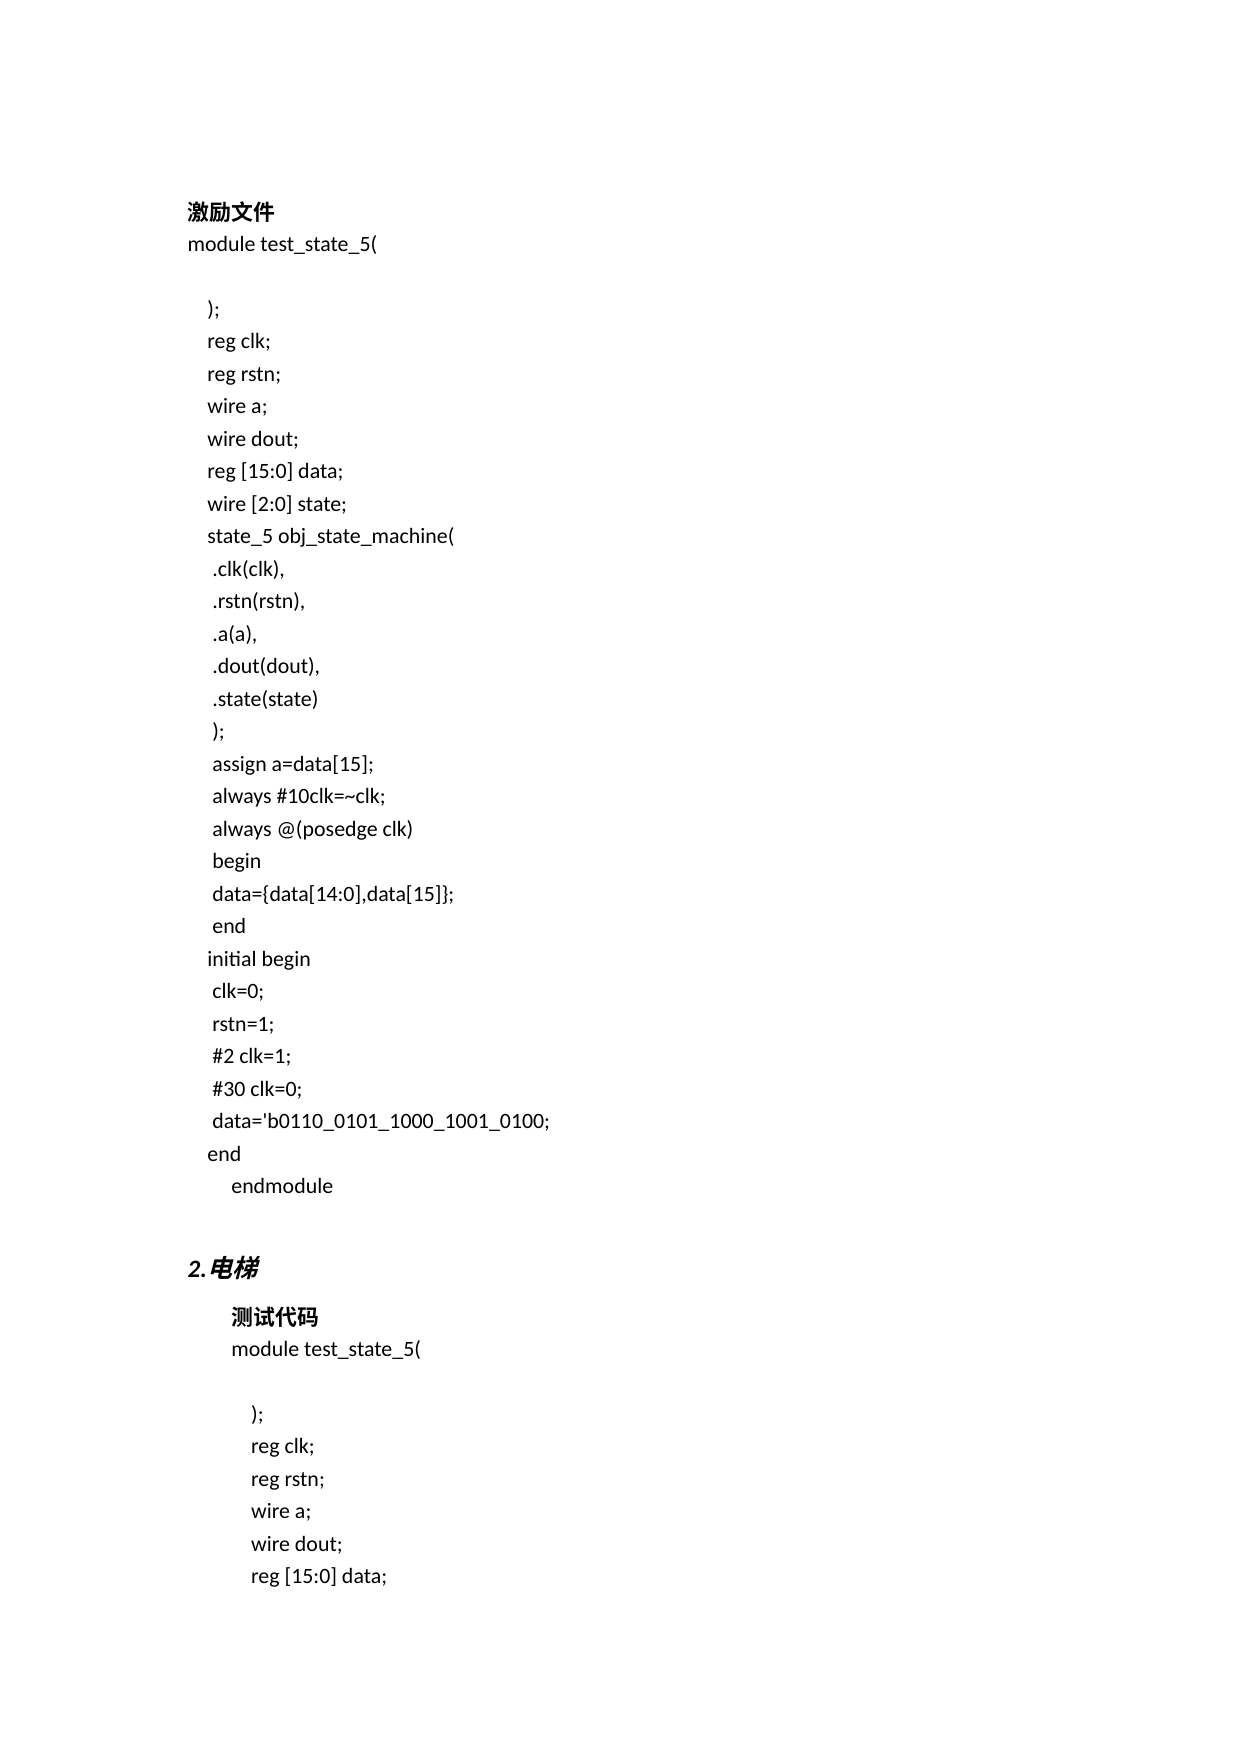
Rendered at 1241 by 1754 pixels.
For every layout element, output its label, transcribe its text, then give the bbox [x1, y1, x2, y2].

text reg [15:0] data; [187, 1559, 1053, 1592]
text 测试代码 [187, 1299, 1053, 1332]
text wire [2:0] state; [187, 487, 1053, 519]
text ); [187, 1397, 1053, 1429]
text ); [187, 714, 1053, 747]
text wire dout; [187, 422, 1053, 454]
text .state(state) [187, 682, 1053, 714]
text #2 clk=1; [187, 1039, 1053, 1072]
text endmodule [187, 1169, 1053, 1202]
text module test_state_5( [187, 227, 1053, 259]
text .rstn(rstn), [187, 584, 1053, 617]
text reg rstn; [187, 357, 1053, 389]
text wire a; [187, 1494, 1053, 1527]
text begin [187, 844, 1053, 877]
text .clk(clk), [187, 552, 1053, 584]
text data='b0110_0101_1000_1001_0100; [187, 1104, 1053, 1137]
text initial begin [187, 942, 1053, 974]
text clk=0; [187, 974, 1053, 1007]
text .dout(dout), [187, 649, 1053, 682]
text ); [187, 292, 1053, 324]
text reg [15:0] data; [187, 454, 1053, 487]
text data={data[14:0],data[15]}; [187, 877, 1053, 909]
text assign a=data[15]; [187, 747, 1053, 779]
text module test_state_5( [187, 1332, 1053, 1364]
text wire a; [187, 389, 1053, 422]
text reg rstn; [187, 1462, 1053, 1494]
text end [187, 1137, 1053, 1169]
text state_5 obj_state_machine( [187, 519, 1053, 552]
text wire dout; [187, 1527, 1053, 1559]
text end [187, 909, 1053, 942]
text always #10clk=~clk; [187, 779, 1053, 812]
text reg clk; [187, 324, 1053, 357]
text rstn=1; [187, 1007, 1053, 1039]
text always @(posedge clk) [187, 812, 1053, 844]
text .a(a), [187, 617, 1053, 649]
text 2.电梯 [187, 1234, 1053, 1299]
text #30 clk=0; [187, 1072, 1053, 1104]
text 激励文件 [187, 194, 1053, 227]
text reg clk; [187, 1429, 1053, 1462]
